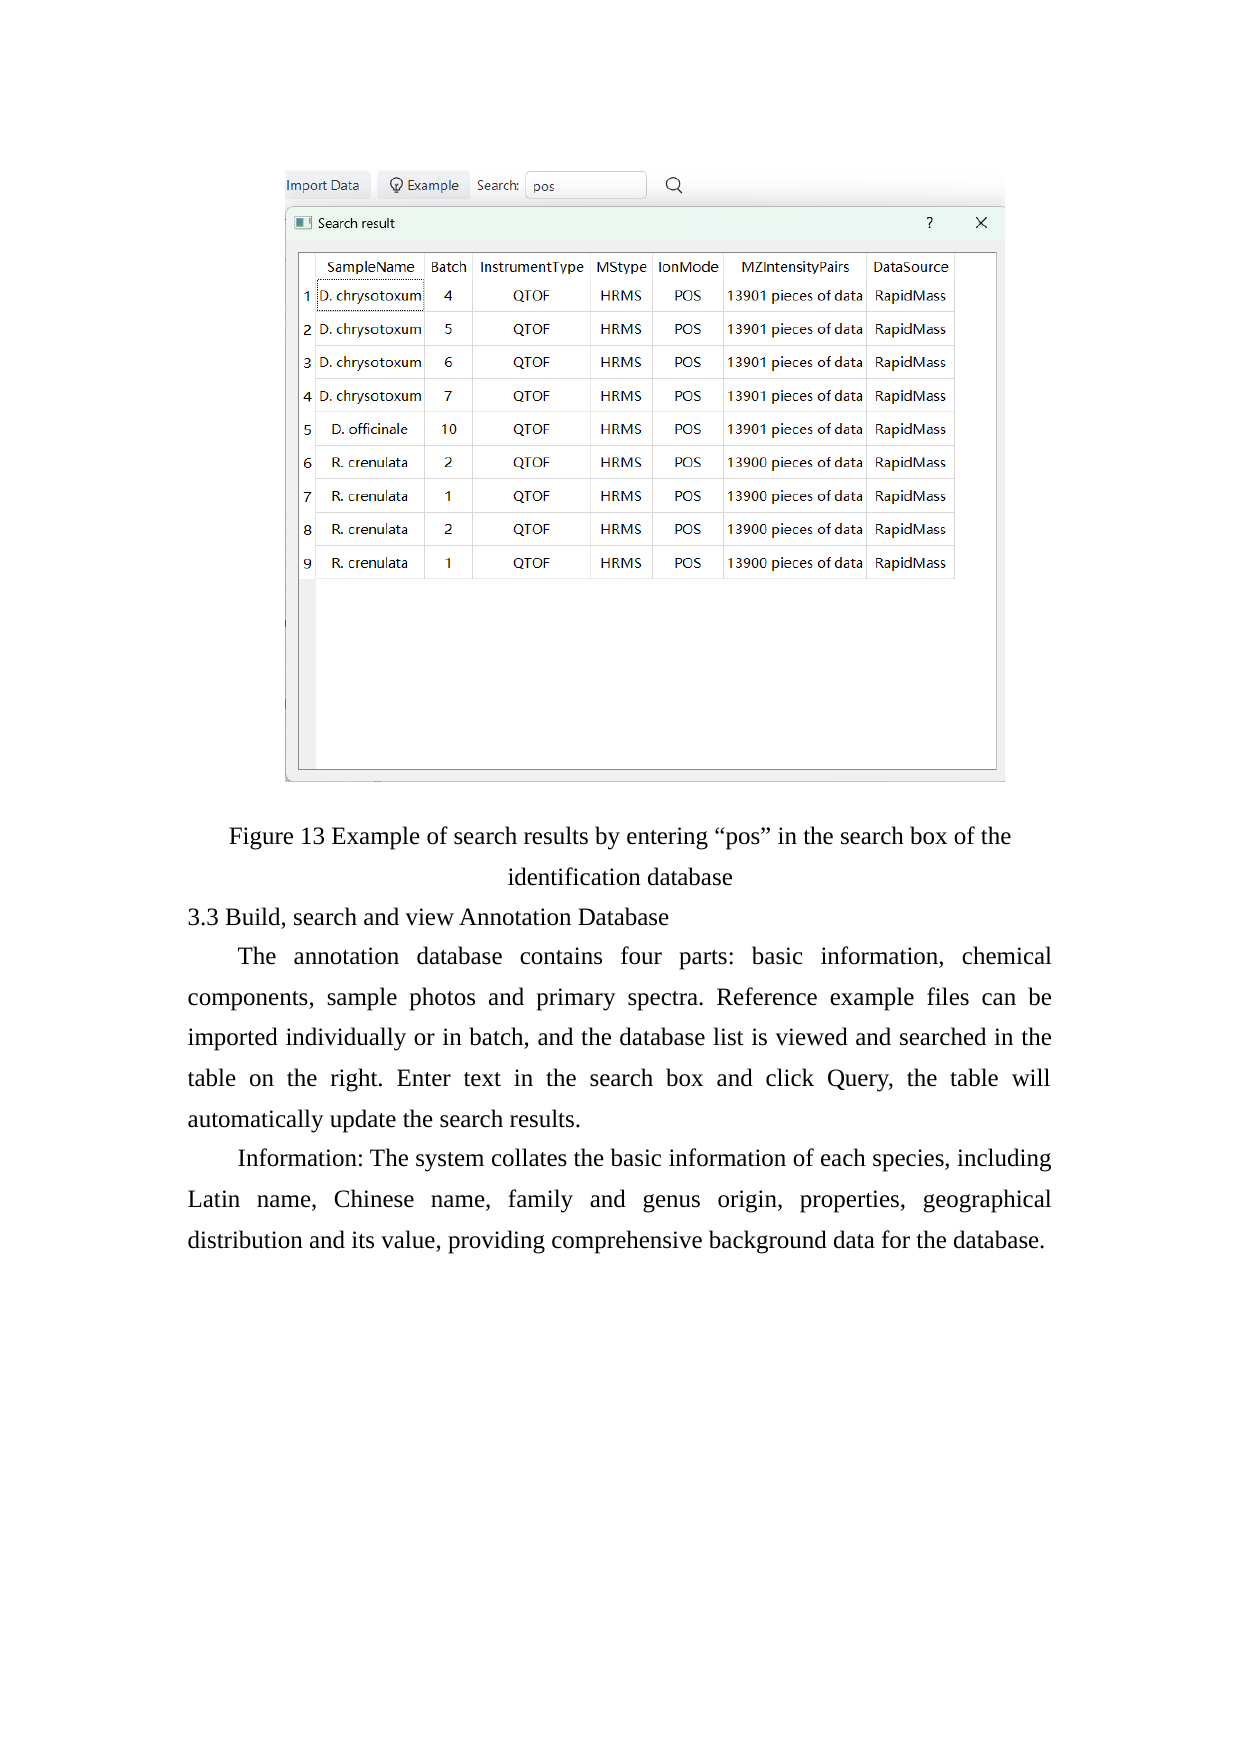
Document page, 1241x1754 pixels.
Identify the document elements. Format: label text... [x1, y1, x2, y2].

text The annotation database contains four parts: basic information, chemical components, sample photos and primary spectra. Reference example files can be imported individually or in batch, and the database list is viewed and searched in the table on the right. Enter text in the search box and click Query, the table will automatically update the search results. [187, 939, 1053, 1134]
text Figure 13 Example of search results by entering “pos” in the search box of the identification database [187, 819, 1053, 892]
picture [285, 162, 1005, 782]
text 3.3 Build, search and view Annotation Database [187, 900, 1053, 932]
text Information: The system collates the basic information of each species, including Latin name, Chinese name, family and genus origin, properties, geographical distribution and its value, providing comprehensive background data for the database. [187, 1142, 1053, 1255]
